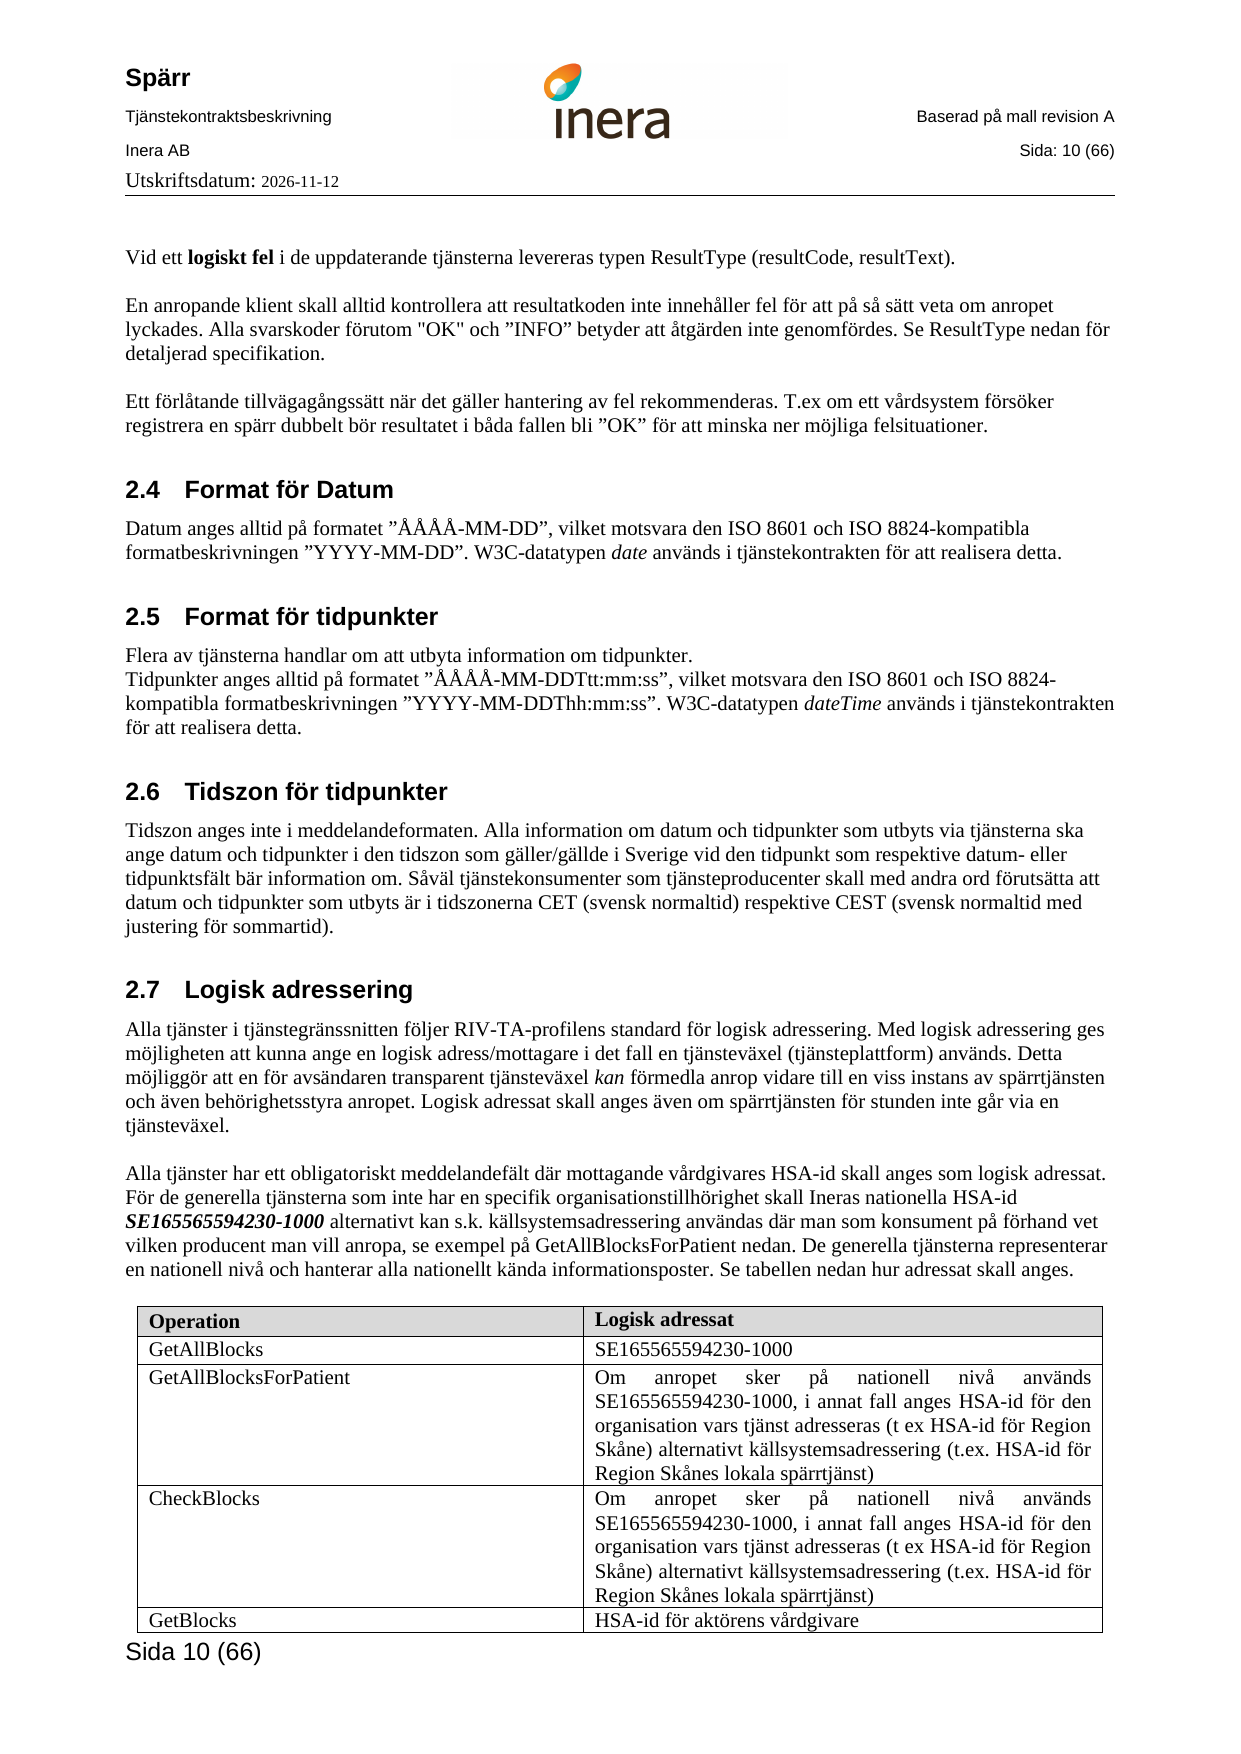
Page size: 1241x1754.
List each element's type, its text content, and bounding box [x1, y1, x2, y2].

table_cell GetBlocks [138, 1608, 583, 1632]
text Datum anges alltid på formatet ”ÅÅÅÅ-MM-DD”, vilket motsvara den ISO 8601 och ISO 8824-kompatibla formatbeskrivningen ”YYYY-MM-DD”. W3C-datatypen date används i tjänstekontrakten för att realisera detta. [125, 516, 1115, 564]
table_header Logisk adressat [584, 1307, 1102, 1336]
table_cell Om anropet sker på nationell nivå används SE165565594230-1000, i annat fall anges HSA-id för den organisation vars tjänst adresseras (t ex HSA-id för Region Skåne) alternativt källsystemsadressering (t.ex. HSA-id för Region Skånes lokala spärrtjänst) [584, 1486, 1102, 1607]
text Alla tjänster i tjänstegränssnitten följer RIV-TA-profilens standard för logisk adressering. Med logisk adressering ges möjligheten att kunna ange en logisk adress/mottagare i det fall en tjänsteväxel (tjänsteplattform) används. Detta möjliggör att en för avsändaren transparent tjänsteväxel kan förmedla anrop vidare till en viss instans av spärrtjänsten och även behörighetsstyra anropet. Logisk adressat skall anges även om spärrtjänsten för stunden inte går via en tjänsteväxel. [125, 1017, 1115, 1137]
table_cell Om anropet sker på nationell nivå används SE165565594230-1000, i annat fall anges HSA-id för den organisation vars tjänst adresseras (t ex HSA-id för Region Skåne) alternativt källsystemsadressering (t.ex. HSA-id för Region Skånes lokala spärrtjänst) [584, 1365, 1102, 1485]
table_cell CheckBlocks [138, 1486, 583, 1607]
subtitle Tidszon för tidpunkter [125, 776, 956, 805]
picture [451, 63, 789, 139]
text Alla tjänster har ett obligatoriskt meddelandefält där mottagande vårdgivares HSA-id skall anges som logisk adressat. För de generella tjänsterna som inte har en specifik organisationstillhörighet skall Ineras nationella HSA-id SE165565594230-1000 alternativt kan s.k. källsystemsadressering användas där man som konsument på förhand vet vilken producent man vill anropa, se exempel på GetAllBlocksForPatient nedan. De generella tjänsterna representerar en nationell nivå och hanterar alla nationellt kända informationsposter. Se tabellen nedan hur adressat skall anges. [125, 1161, 1115, 1281]
subtitle Logisk adressering [125, 976, 956, 1004]
table_cell HSA-id för aktörens vårdgivare [584, 1608, 1102, 1632]
text Tidpunkter anges alltid på formatet ”ÅÅÅÅ-MM-DDTtt:mm:ss”, vilket motsvara den ISO 8601 och ISO 8824-kompatibla formatbeskrivningen ”YYYY-MM-DDThh:mm:ss”. W3C-datatypen dateTime används i tjänstekontrakten för att realisera detta. [125, 667, 1115, 739]
text Vid ett logiskt fel i de uppdaterande tjänsterna levereras typen ResultType (resultCode, resultText). [125, 244, 1115, 269]
table_cell SE165565594230-1000 [584, 1337, 1102, 1364]
text Ett förlåtande tillvägagångssätt när det gäller hantering av fel rekommenderas. T.ex om ett vårdsystem försöker registrera en spärr dubbelt bör resultatet i båda fallen bli ”OK” för att minska ner möjliga felsituationer. [125, 389, 1115, 437]
table_cell GetAllBlocks [138, 1337, 583, 1364]
table_header Operation [138, 1307, 583, 1336]
text Flera av tjänsterna handlar om att utbyta information om tidpunkter. [125, 643, 1115, 667]
subtitle Format för Datum [125, 474, 956, 503]
text Tidszon anges inte i meddelandeformaten. Alla information om datum och tidpunkter som utbyts via tjänsterna ska ange datum och tidpunkter i den tidszon som gäller/gällde i Sverige vid den tidpunkt som respektive datum- eller tidpunktsfält bär information om. Såväl tjänstekonsumenter som tjänsteproducenter skall med andra ord förutsätta att datum och tidpunkter som utbyts är i tidszonerna CET (svensk normaltid) respektive CEST (svensk normaltid med justering för sommartid). [125, 818, 1115, 938]
subtitle Format för tidpunkter [125, 601, 956, 630]
text En anropande klient skall alltid kontrollera att resultatkoden inte innehåller fel för att på så sätt veta om anropet lyckades. Alla svarskoder förutom "OK" och ”INFO” betyder att åtgärden inte genomfördes. Se ResultType nedan för detaljerad specifikation. [125, 293, 1115, 365]
table_cell GetAllBlocksForPatient [138, 1365, 583, 1485]
